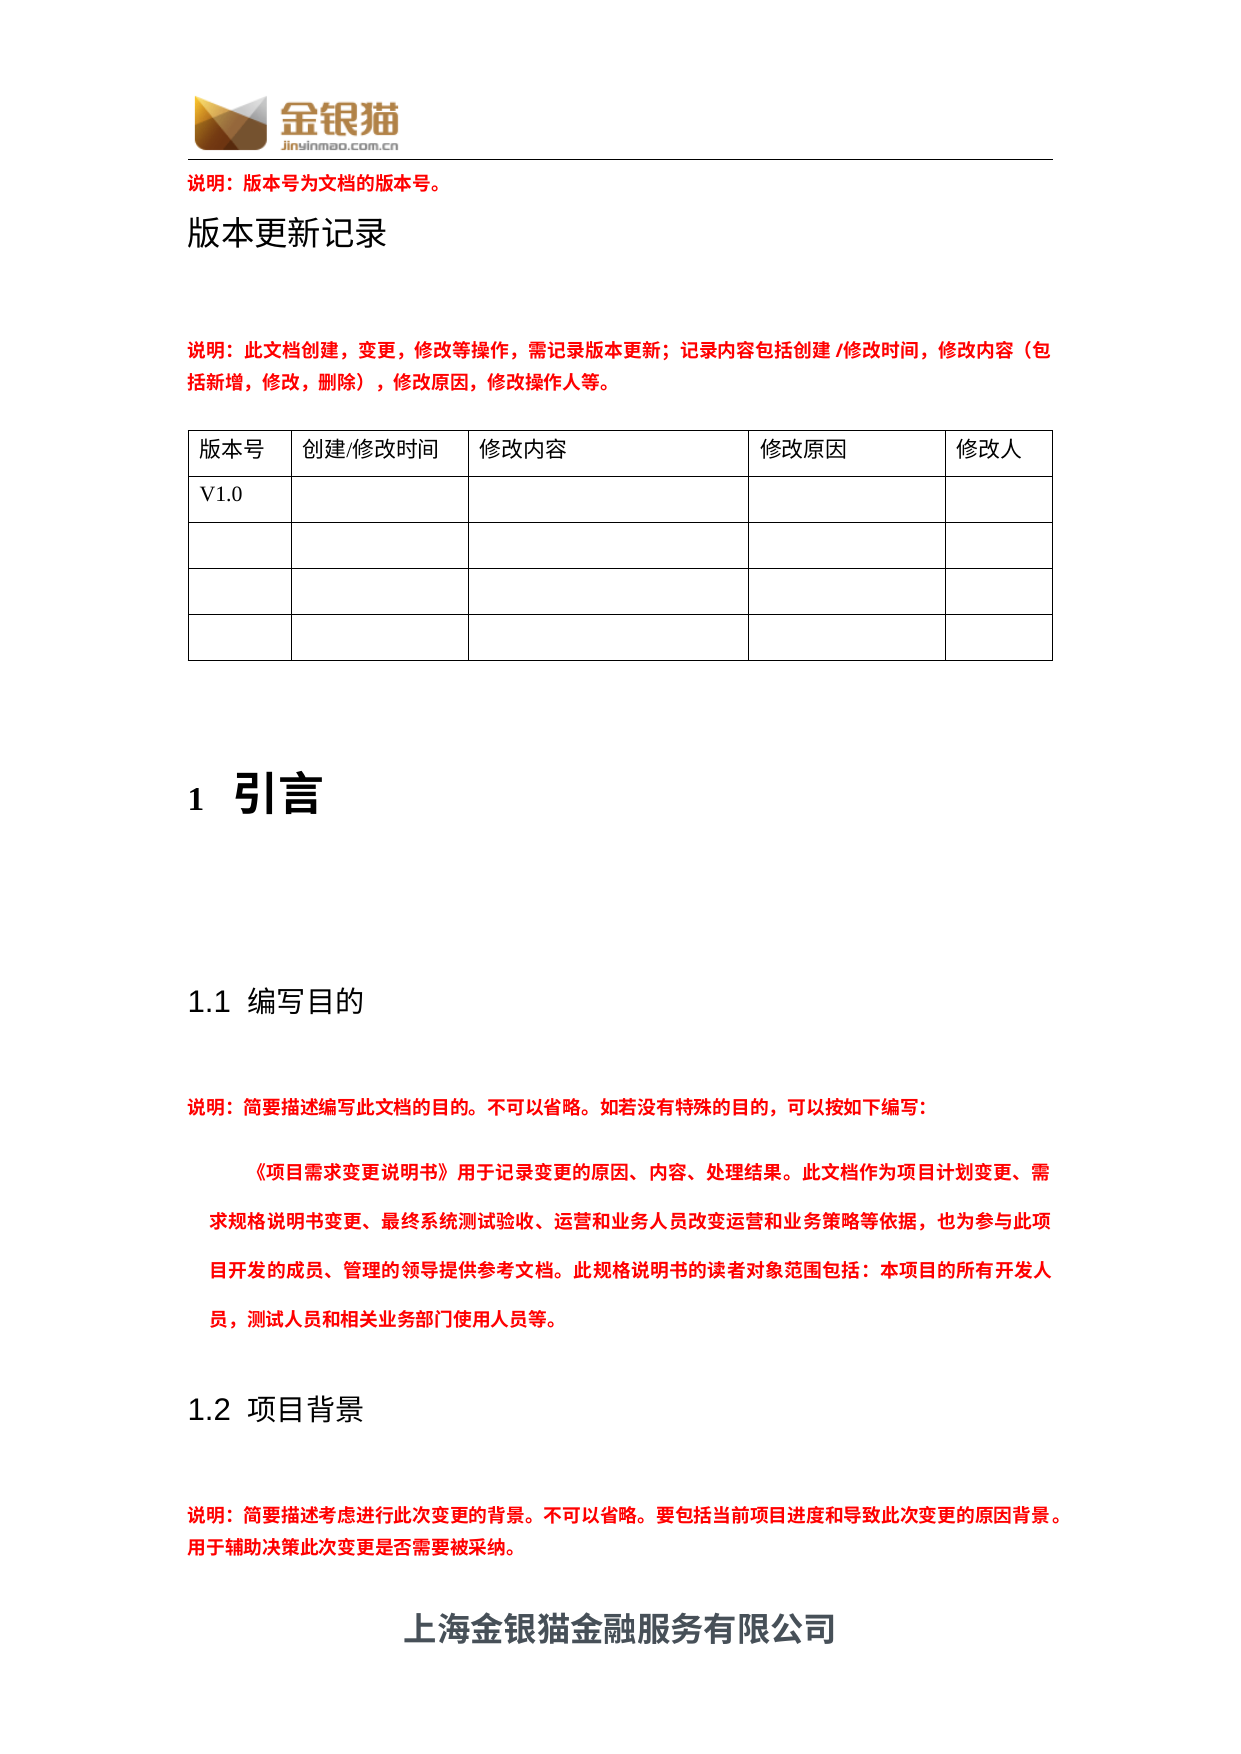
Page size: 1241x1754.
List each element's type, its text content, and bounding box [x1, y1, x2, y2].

picture [187, 88, 405, 157]
text 说明：简要描述考虑进行此次变更的背景。不可以省略。要包括当前项目进度和导致此次变更的原因背景。用于辅助决策此次变更是否需要被采纳。 [187, 1498, 1053, 1563]
table_cell [189, 523, 291, 568]
table_header 版本号 [189, 431, 291, 476]
table_cell [189, 569, 291, 614]
table_cell [946, 615, 1052, 660]
table_header 修改原因 [749, 431, 945, 476]
table_cell [749, 615, 945, 660]
table_cell [469, 615, 748, 660]
table_cell [189, 615, 291, 660]
subtitle 项目背景 [187, 1375, 1053, 1440]
table_header 修改内容 [469, 431, 748, 476]
text 版本更新记录 [187, 198, 1053, 263]
table_cell [749, 477, 945, 522]
table_cell [292, 477, 468, 522]
table_cell V1.0 [189, 477, 291, 522]
text 说明：版本号为文档的版本号。 [187, 166, 1053, 198]
table_cell [292, 615, 468, 660]
table_cell [292, 569, 468, 614]
table_header 创建/修改时间 [292, 431, 468, 476]
table_cell [469, 523, 748, 568]
subtitle 引言 [187, 742, 1053, 839]
table_cell [749, 523, 945, 568]
table_header 修改人 [946, 431, 1052, 476]
table_cell [946, 523, 1052, 568]
text 说明：此文档创建，变更，修改等操作，需记录版本更新；记录内容包括创建/修改时间，修改内容（包括新增，修改，删除），修改原因，修改操作人等。 [187, 333, 1053, 398]
text 说明：简要描述编写此文档的目的。不可以省略。如若没有特殊的目的，可以按如下编写： [187, 1090, 1053, 1123]
text 《项目需求变更说明书》用于记录变更的原因、内容、处理结果。此文档作为项目计划变更、需求规格说明书变更、最终系统测试验收、运营和业务人员改变运营和业务策略等依据，也为参与此项目开发的成员、管理的领导提供参考文档。此规格说明书的读者对象范围包括：本项目的所有开发人员，测试人员和相关业务部门使用人员等。 [209, 1155, 1053, 1334]
table_cell [946, 477, 1052, 522]
table_cell [946, 569, 1052, 614]
table_cell [469, 569, 748, 614]
table_cell [292, 523, 468, 568]
table_cell [749, 569, 945, 614]
subtitle 编写目的 [187, 967, 1053, 1032]
table_cell [469, 477, 748, 522]
